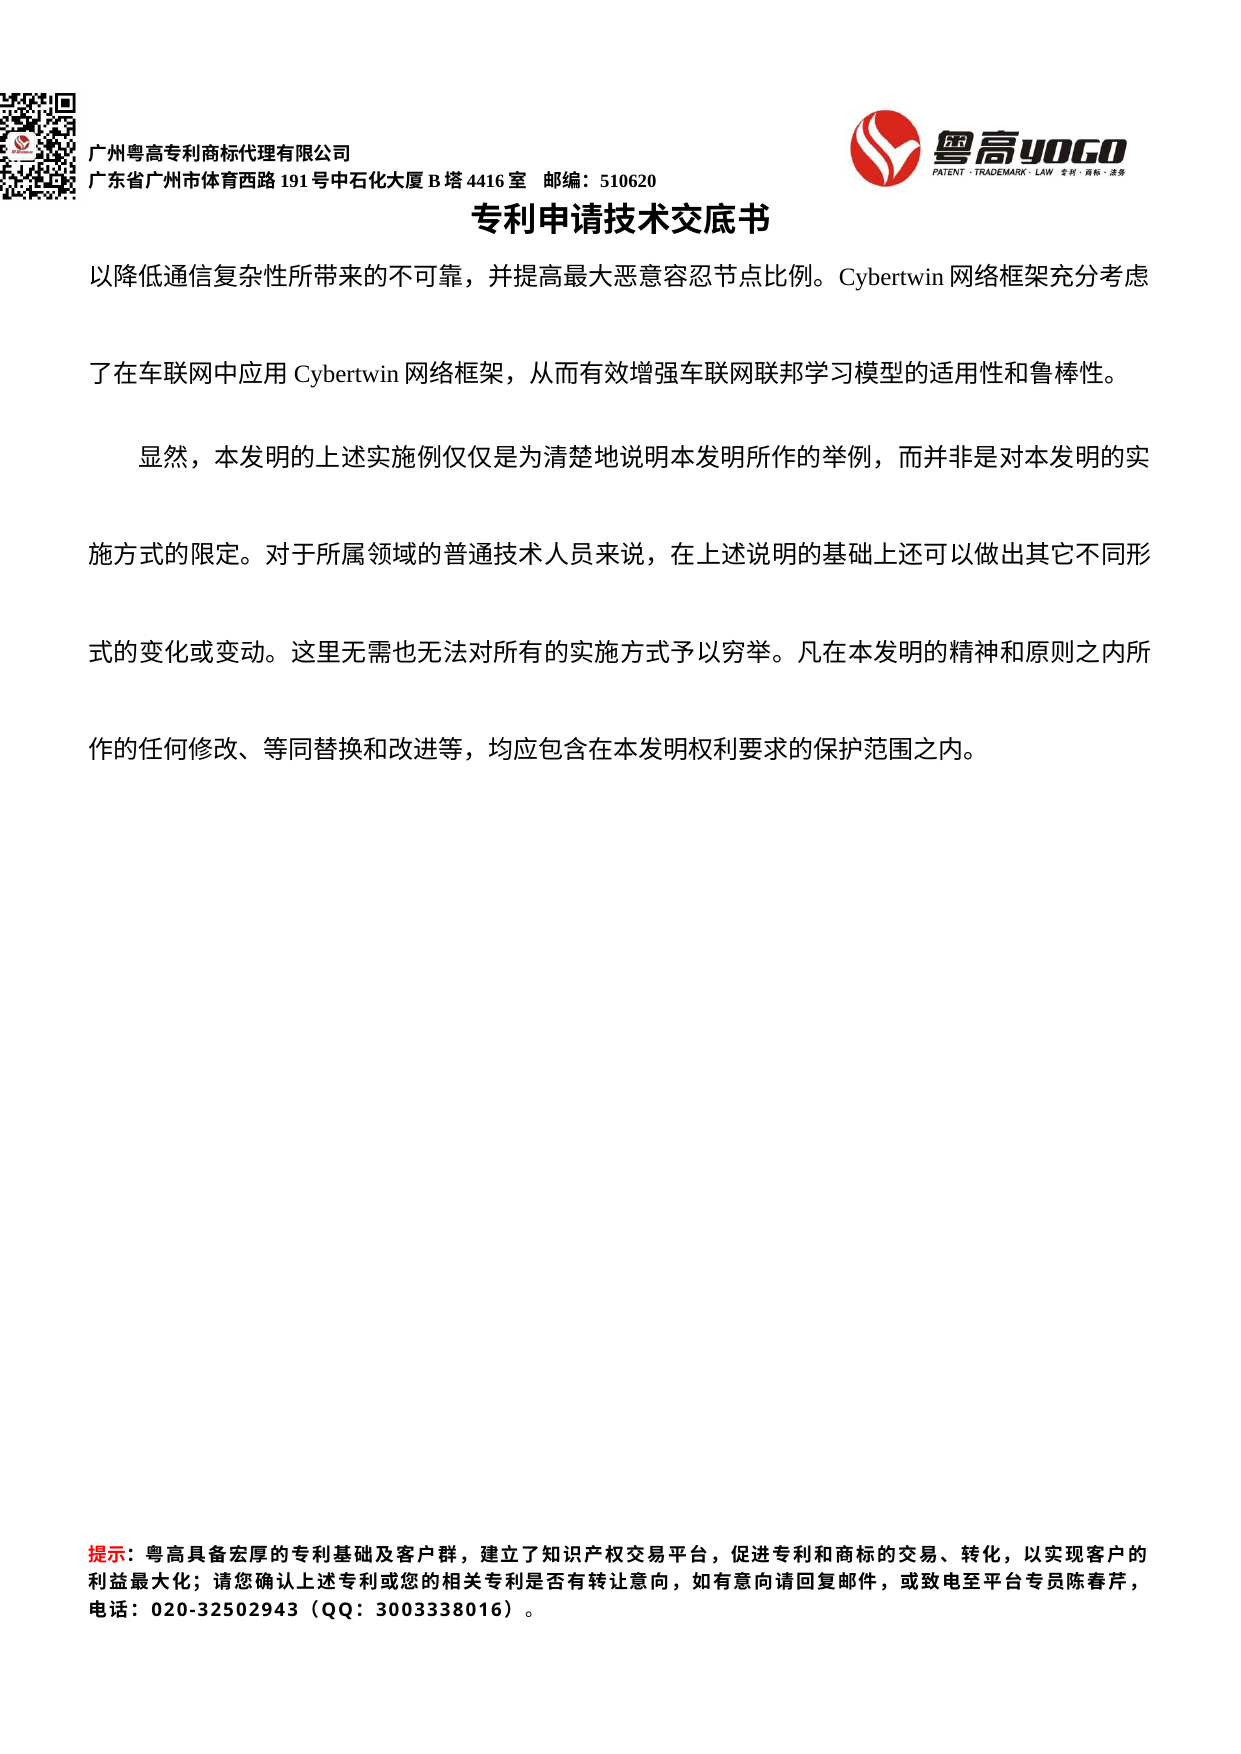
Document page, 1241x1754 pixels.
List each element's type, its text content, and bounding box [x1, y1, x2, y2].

text 显然，本发明的上述实施例仅仅是为清楚地说明本发明所作的举例，而并非是对本发明的实施方式的限定。对于所属领域的普通技术人员来说，在上述说明的基础上还可以做出其它不同形式的变化或变动。这里无需也无法对所有的实施方式予以穷举。凡在本发明的精神和原则之内所作的任何修改、等同替换和改进等，均应包含在本发明权利要求的保护范围之内。 [88, 423, 1152, 780]
picture [844, 96, 1137, 194]
picture [0, 84, 83, 208]
